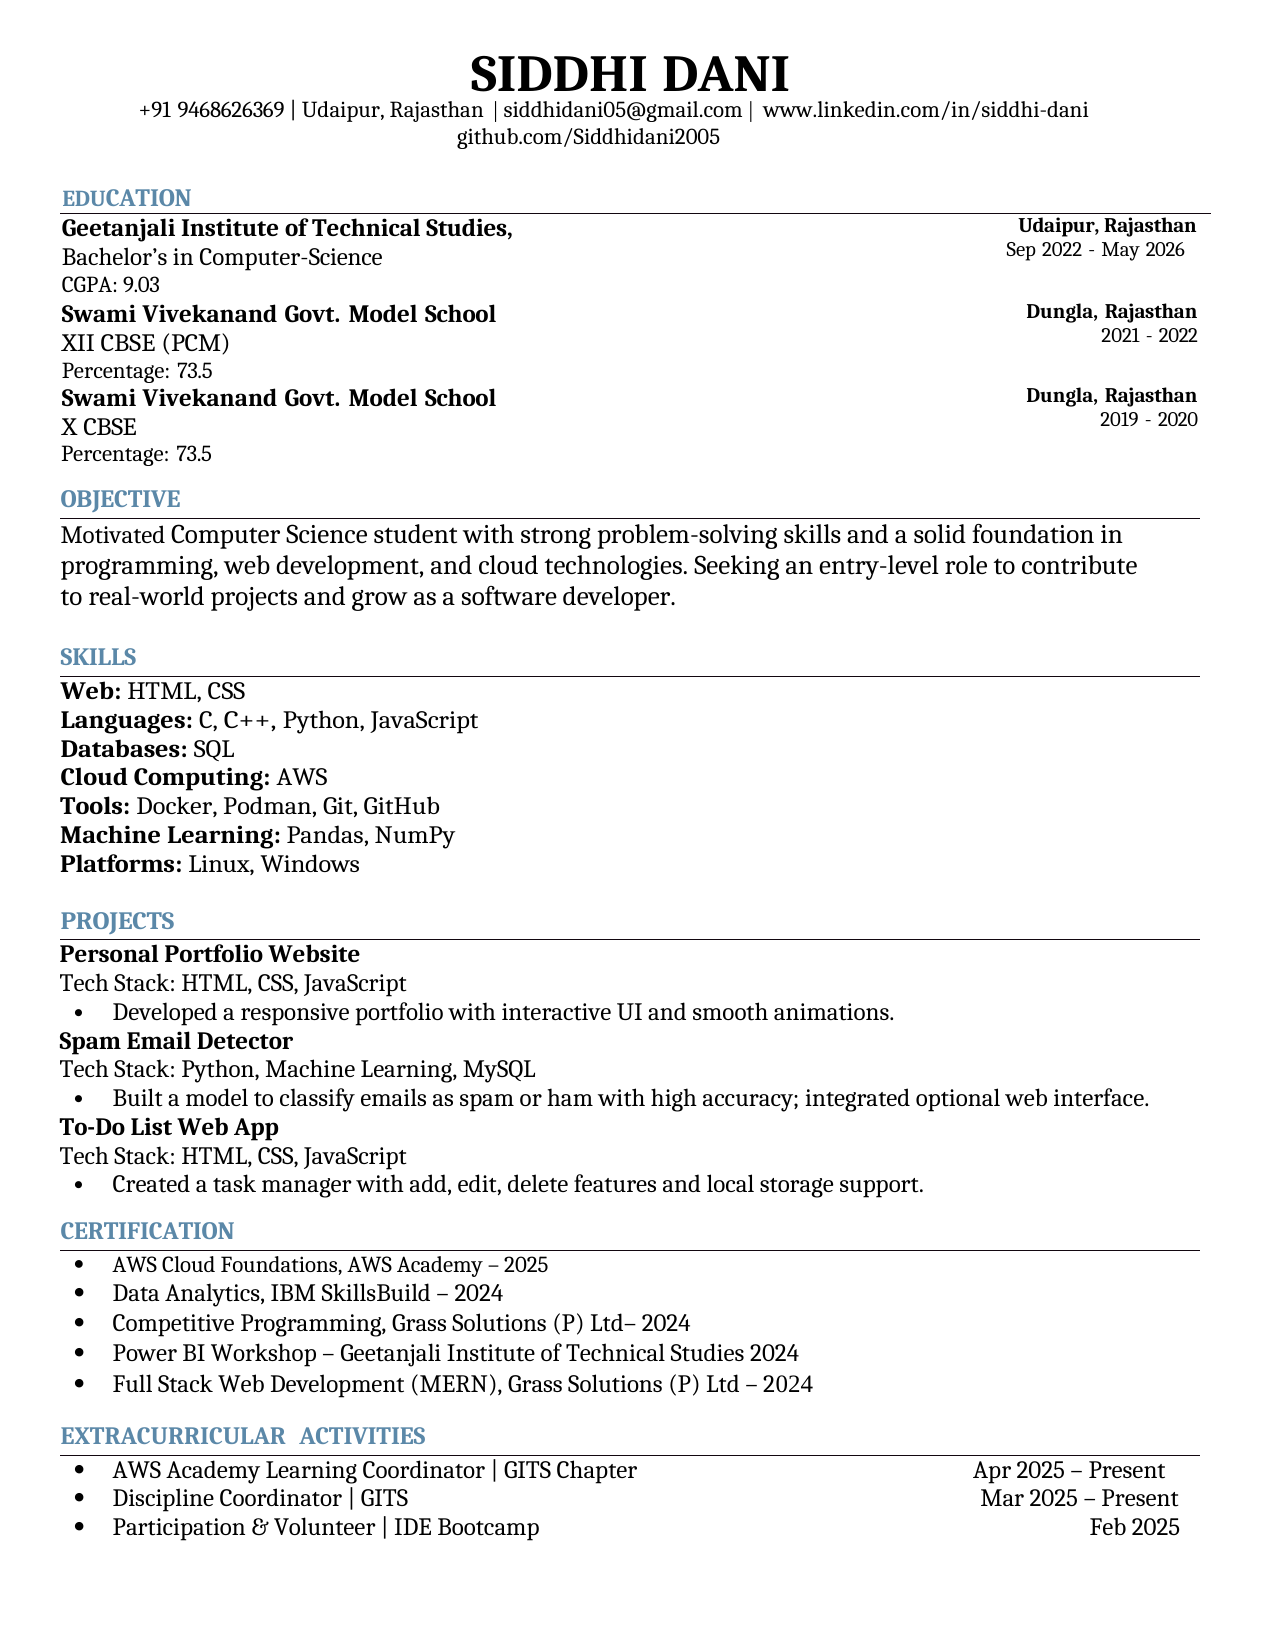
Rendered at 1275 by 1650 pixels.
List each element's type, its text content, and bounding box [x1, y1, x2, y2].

text Tech Stack: HTML, CSS, JavaScript [37, 1142, 1237, 1170]
text Cloud Computing: AWS [43, 763, 1231, 792]
list Discipline Coordinator | GITS Mar 2025 – Present [75, 1484, 1237, 1513]
text Tech Stack: HTML, CSS, JavaScript [37, 969, 1237, 998]
subtitle PROJECTS [60, 907, 1237, 936]
text Platforms: Linux, Windows [60, 849, 1237, 878]
text Languages: C, C++, Python, JavaScript [43, 706, 1231, 734]
text Tools: Docker, Podman, Git, GitHub [60, 792, 1237, 821]
text To-Do List Web App [37, 1113, 1237, 1142]
subtitle EXTRACURRICULAR ACTIVITIES [60, 1422, 1237, 1451]
subtitle OBJECTIVE [60, 485, 1237, 514]
text Tech Stack: Python, Machine Learning, MySQL [37, 1055, 1237, 1084]
list AWS Cloud Foundations, AWS Academy – 2025 [75, 1247, 1237, 1278]
list Built a model to classify emails as spam or ham with high accuracy; integrated optional web interface. [75, 1084, 1237, 1113]
list Participation & Volunteer | IDE Bootcamp Feb 2025 [75, 1513, 1237, 1542]
list Full Stack Web Development (MERN), Grass Solutions (P) Ltd – 2024 [75, 1369, 1237, 1398]
text Machine Learning: Pandas, NumPy [60, 821, 1237, 849]
text Spam Email Detector [37, 1027, 1237, 1055]
list Developed a responsive portfolio with interactive UI and smooth animations. [75, 998, 1237, 1027]
subtitle CERTIFICATION [60, 1217, 1237, 1246]
text to real-world projects and grow as a software developer. [60, 581, 1237, 612]
text Web: HTML, CSS [43, 672, 1231, 706]
text Databases: SQL [43, 734, 1231, 763]
subtitle SKILLS [60, 643, 1237, 672]
list AWS Academy Learning Coordinator | GITS Chapter Apr 2025 – Present [75, 1451, 1237, 1484]
text Motivated Computer Science student with strong problem-solving skills and a solid foundation in programming, web development, and cloud technologies. Seeking an entry-level role to contribute [60, 514, 1237, 581]
list Created a task manager with add, edit, delete features and local storage support. [75, 1170, 1237, 1199]
text Personal Portfolio Website [37, 936, 1237, 969]
list Power BI Workshop – Geetanjali Institute of Technical Studies 2024 [75, 1339, 1237, 1368]
title SIDDHI DANI [37, 44, 1223, 104]
list Competitive Programming, Grass Solutions (P) Ltd– 2024 [75, 1309, 1237, 1338]
list Data Analytics, IBM SkillsBuild – 2024 [75, 1279, 1237, 1308]
